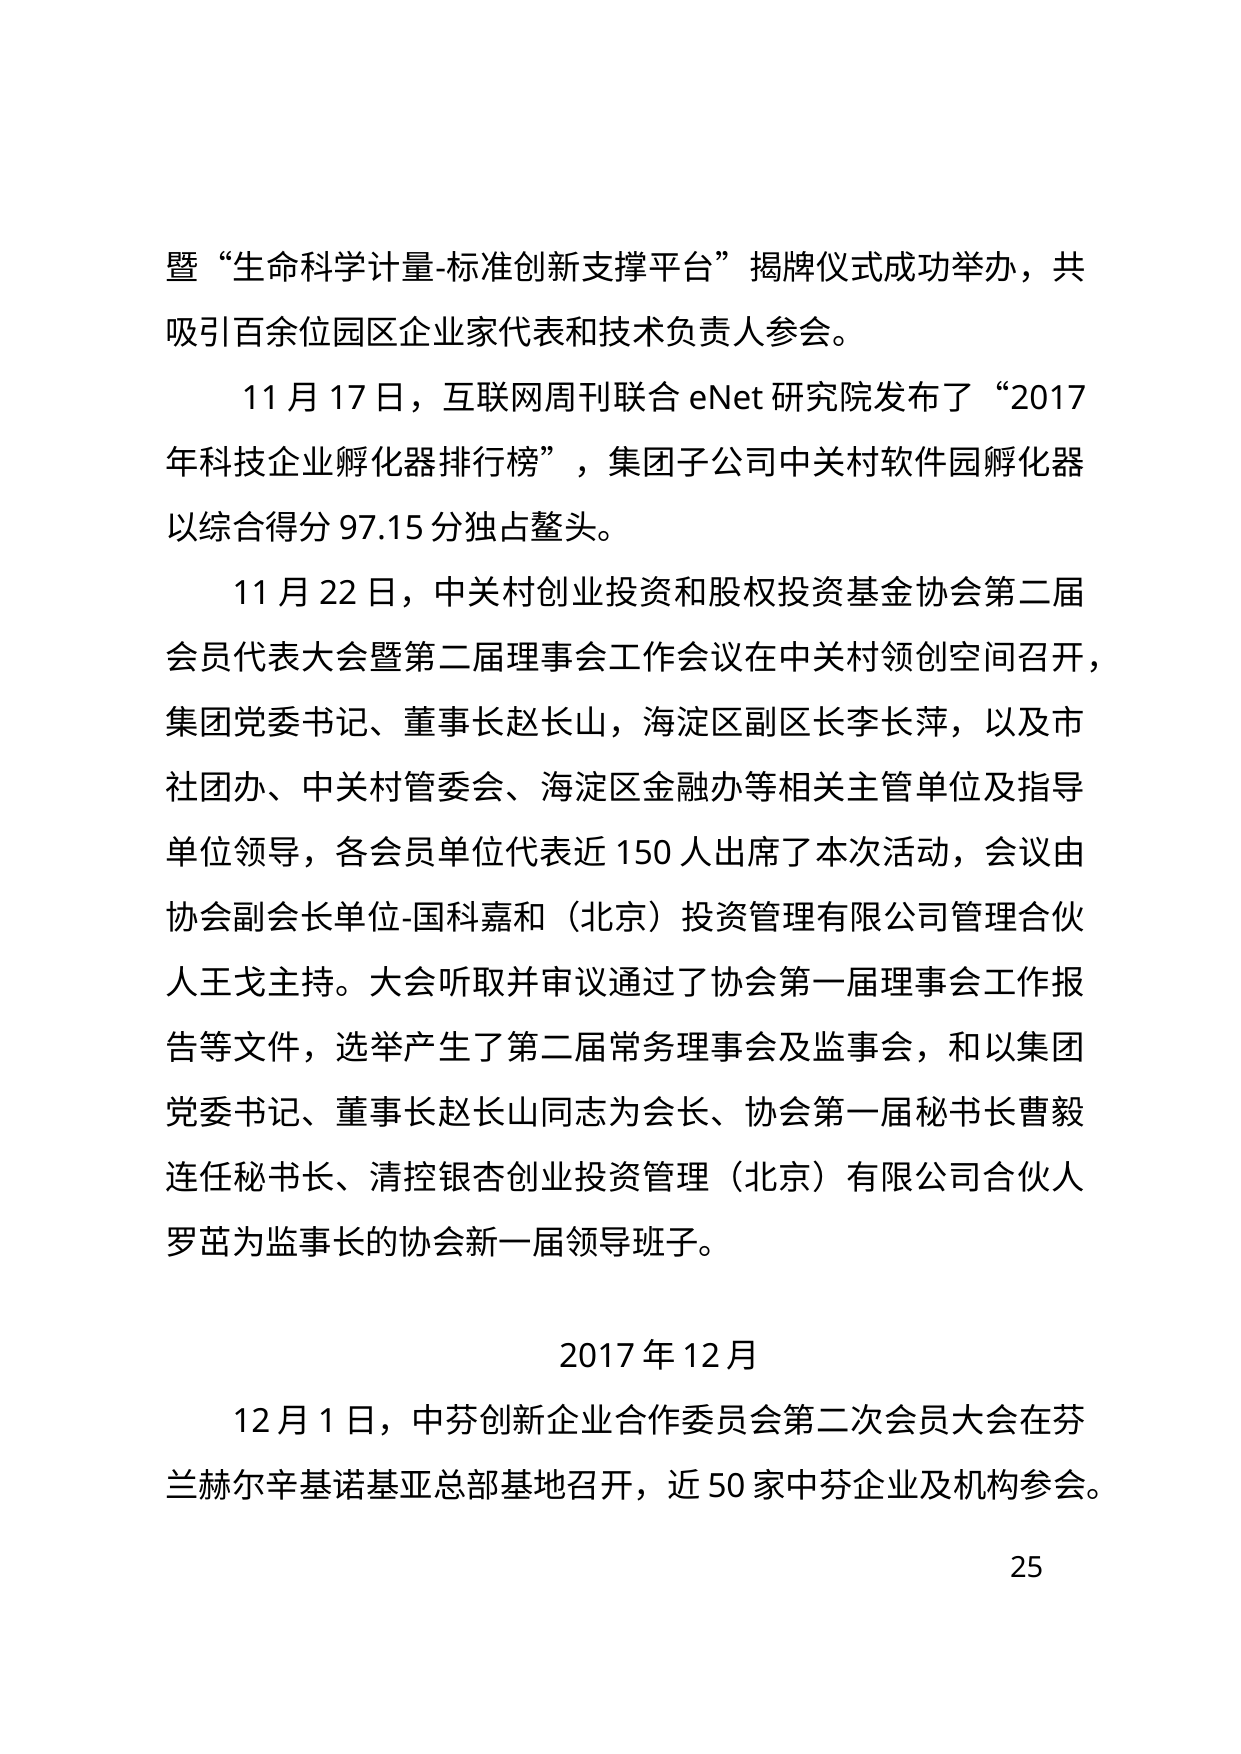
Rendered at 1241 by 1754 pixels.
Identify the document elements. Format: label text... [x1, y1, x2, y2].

text 11月17日，互联网周刊联合eNet研究院发布了“2017年科技企业孵化器排行榜”，集团子公司中关村软件园孵化器以综合得分97.15分独占鳌头。 [165, 362, 1087, 557]
text 2017年12月 [165, 1321, 1087, 1386]
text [165, 1386, 1087, 1516]
text 11月22日，中关村创业投资和股权投资基金协会第二届会员代表大会暨第二届理事会工作会议在中关村领创空间召开，集团党委书记、董事长赵长山，海淀区副区长李长萍，以及市社团办、中关村管委会、海淀区金融办等相关主管单位及指导单位领导，各会员单位代表近150人出席了本次活动，会议由协会副会长单位-国科嘉和（北京）投资管理有限公司管理合伙人王戈主持。大会听取并审议通过了协会第一届理事会工作报告等文件，选举产生了第二届常务理事会及监事会，和以集团党委书记、董事长赵长山同志为会长、协会第一届秘书长曹毅连任秘书长、清控银杏创业投资管理（北京）有限公司合伙人罗茁为监事长的协会新一届领导班子。 [165, 557, 1087, 1272]
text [165, 232, 1087, 362]
